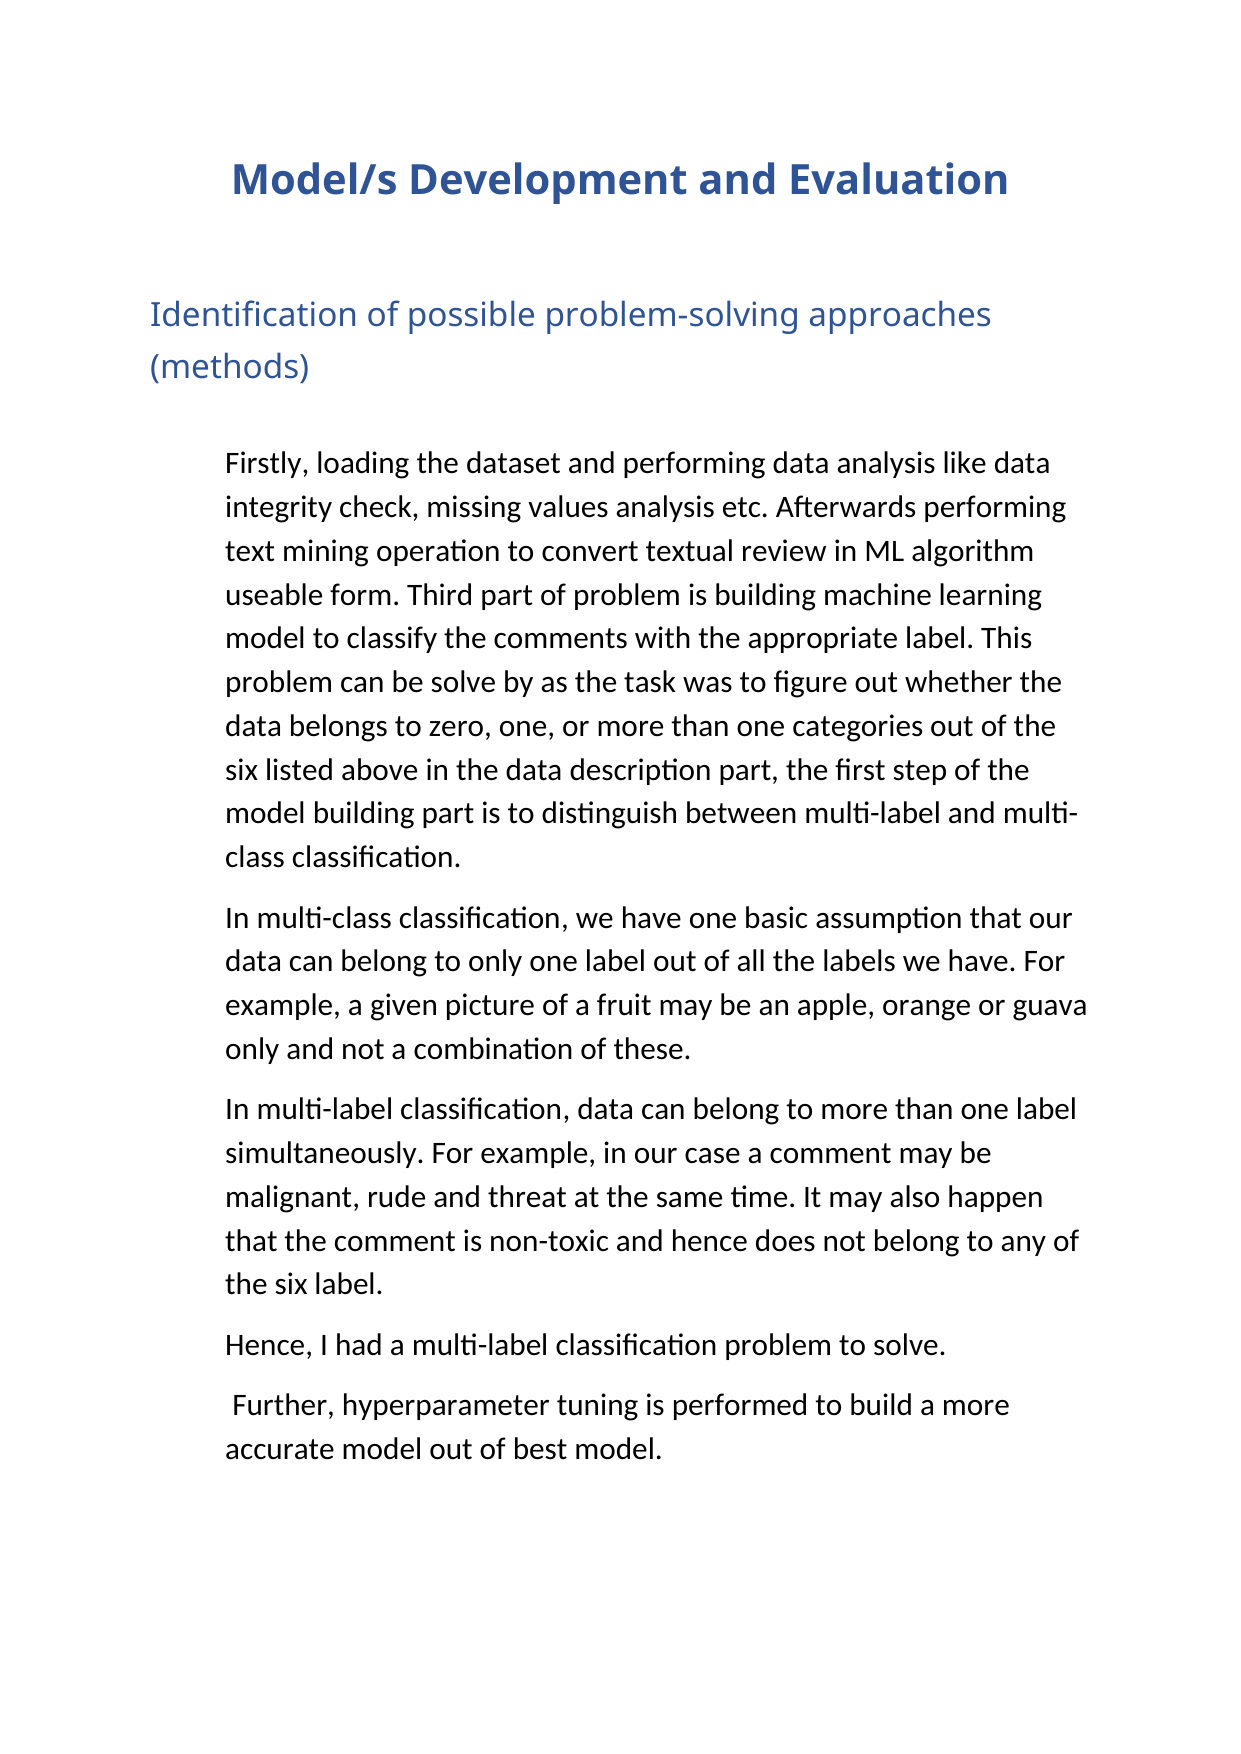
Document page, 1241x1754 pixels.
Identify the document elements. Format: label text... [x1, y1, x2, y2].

text Further, hyperparameter tuning is performed to build a more accurate model out of best model. [225, 1385, 1090, 1467]
subtitle Identification of possible problem-solving approaches (methods) [150, 290, 1090, 388]
subtitle Model/s Development and Evaluation [150, 150, 1090, 207]
text Firstly, loading the dataset and performing data analysis like data integrity check, missing values analysis etc. Afterwards performing text mining operation to convert textual review in ML algorithm useable form. Third part of problem is building machine learning model to classify the comments with the appropriate label. This problem can be solve by as the task was to figure out whether the data belongs to zero, one, or more than one categories out of the six listed above in the data description part, the first step of the model building part is to distinguish between multi-label and multi-class classification. [225, 443, 1090, 875]
text In multi-label classification, data can belong to more than one label simultaneously. For example, in our case a comment may be malignant, rude and threat at the same time. It may also happen that the comment is non-toxic and hence does not belong to any of the six label. [225, 1089, 1090, 1302]
text In multi-class classification, we have one basic assumption that our data can belong to only one label out of all the labels we have. For example, a given picture of a fruit may be an apple, orange or guava only and not a combination of these. [225, 898, 1090, 1067]
text Hence, I had a multi-label classification problem to solve. [225, 1325, 1090, 1363]
